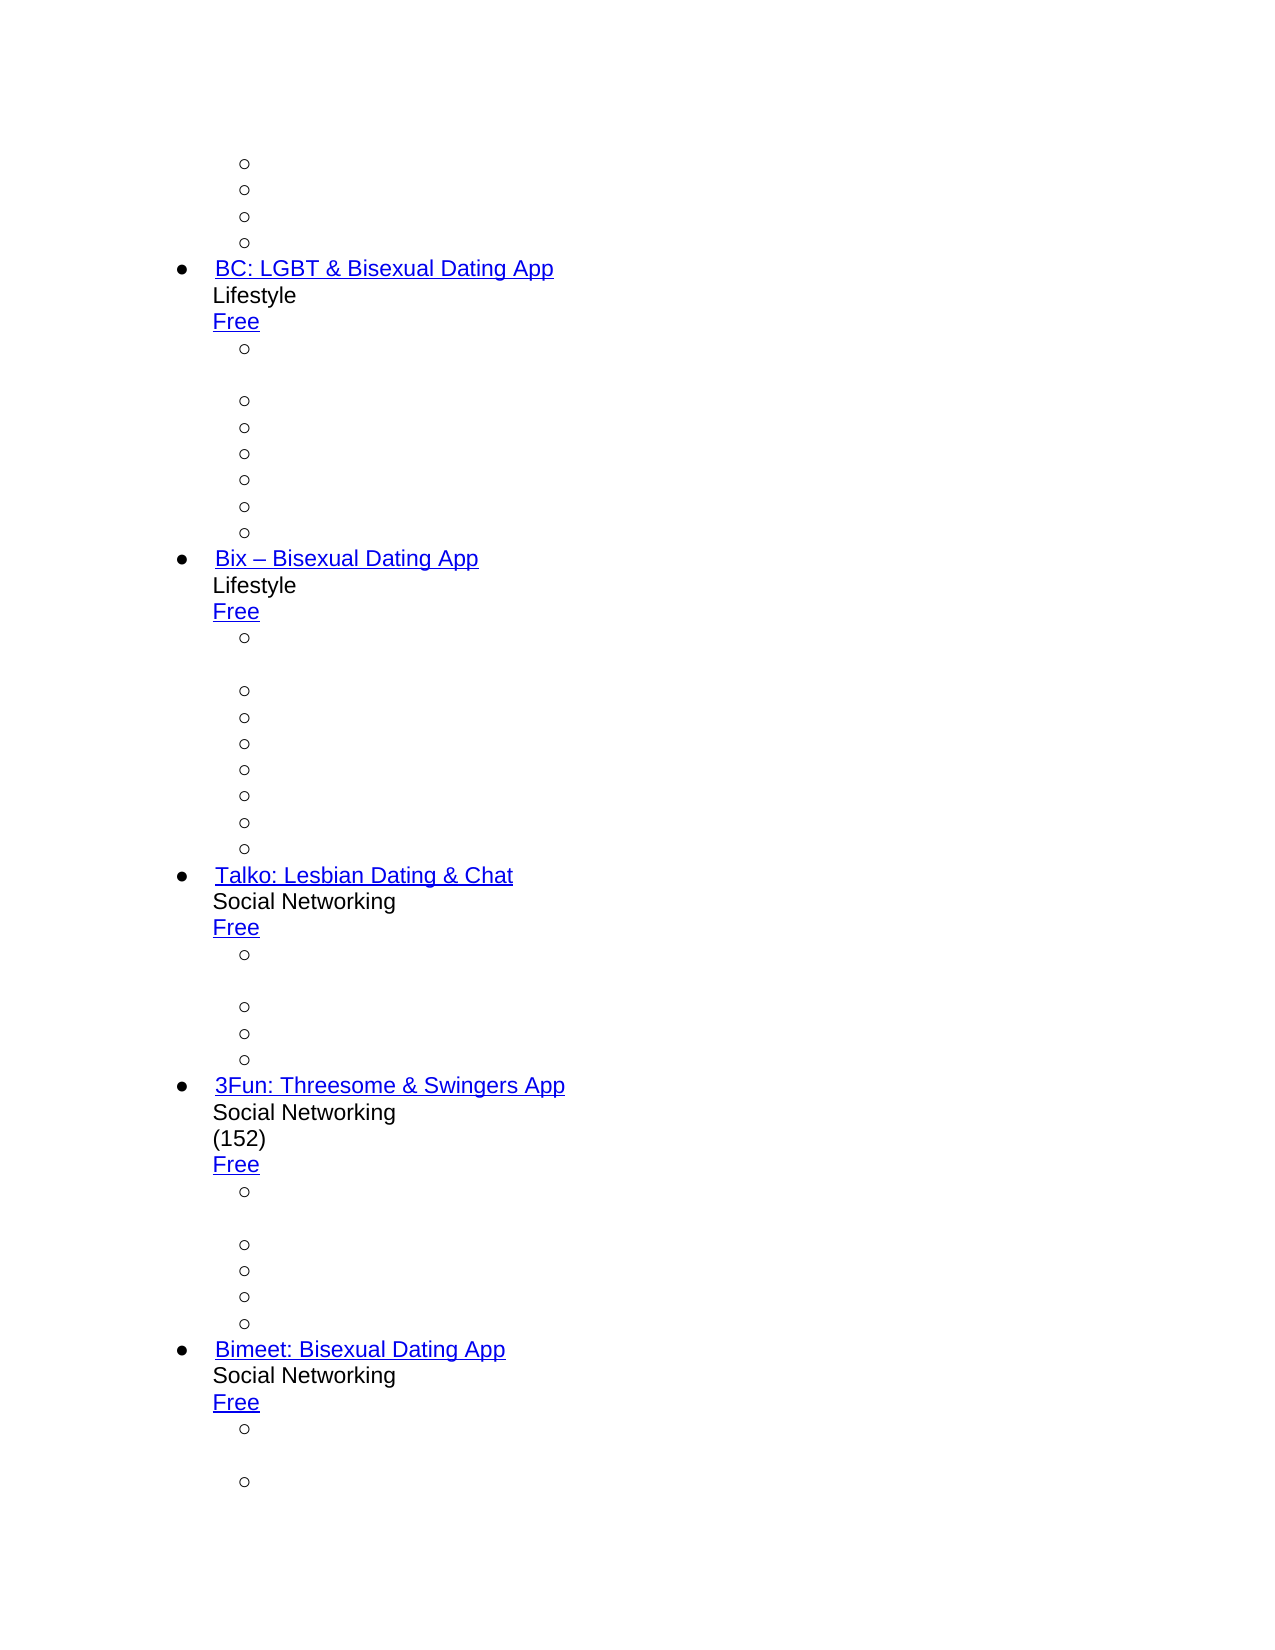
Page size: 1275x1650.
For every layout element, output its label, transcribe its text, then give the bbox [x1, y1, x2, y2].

list 3Fun: Threesome & Swingers App Social Networking (152) Free [175, 1072, 1125, 1178]
list Bix – Bisexual Dating App Lifestyle Free [175, 545, 1125, 624]
list Bimeet: Bisexual Dating App Social Networking Free [175, 1336, 1125, 1415]
list BC: LGBT & Bisexual Dating App Lifestyle Free [175, 255, 1125, 334]
list Talko: Lesbian Dating & Chat Social Networking Free [175, 862, 1125, 941]
